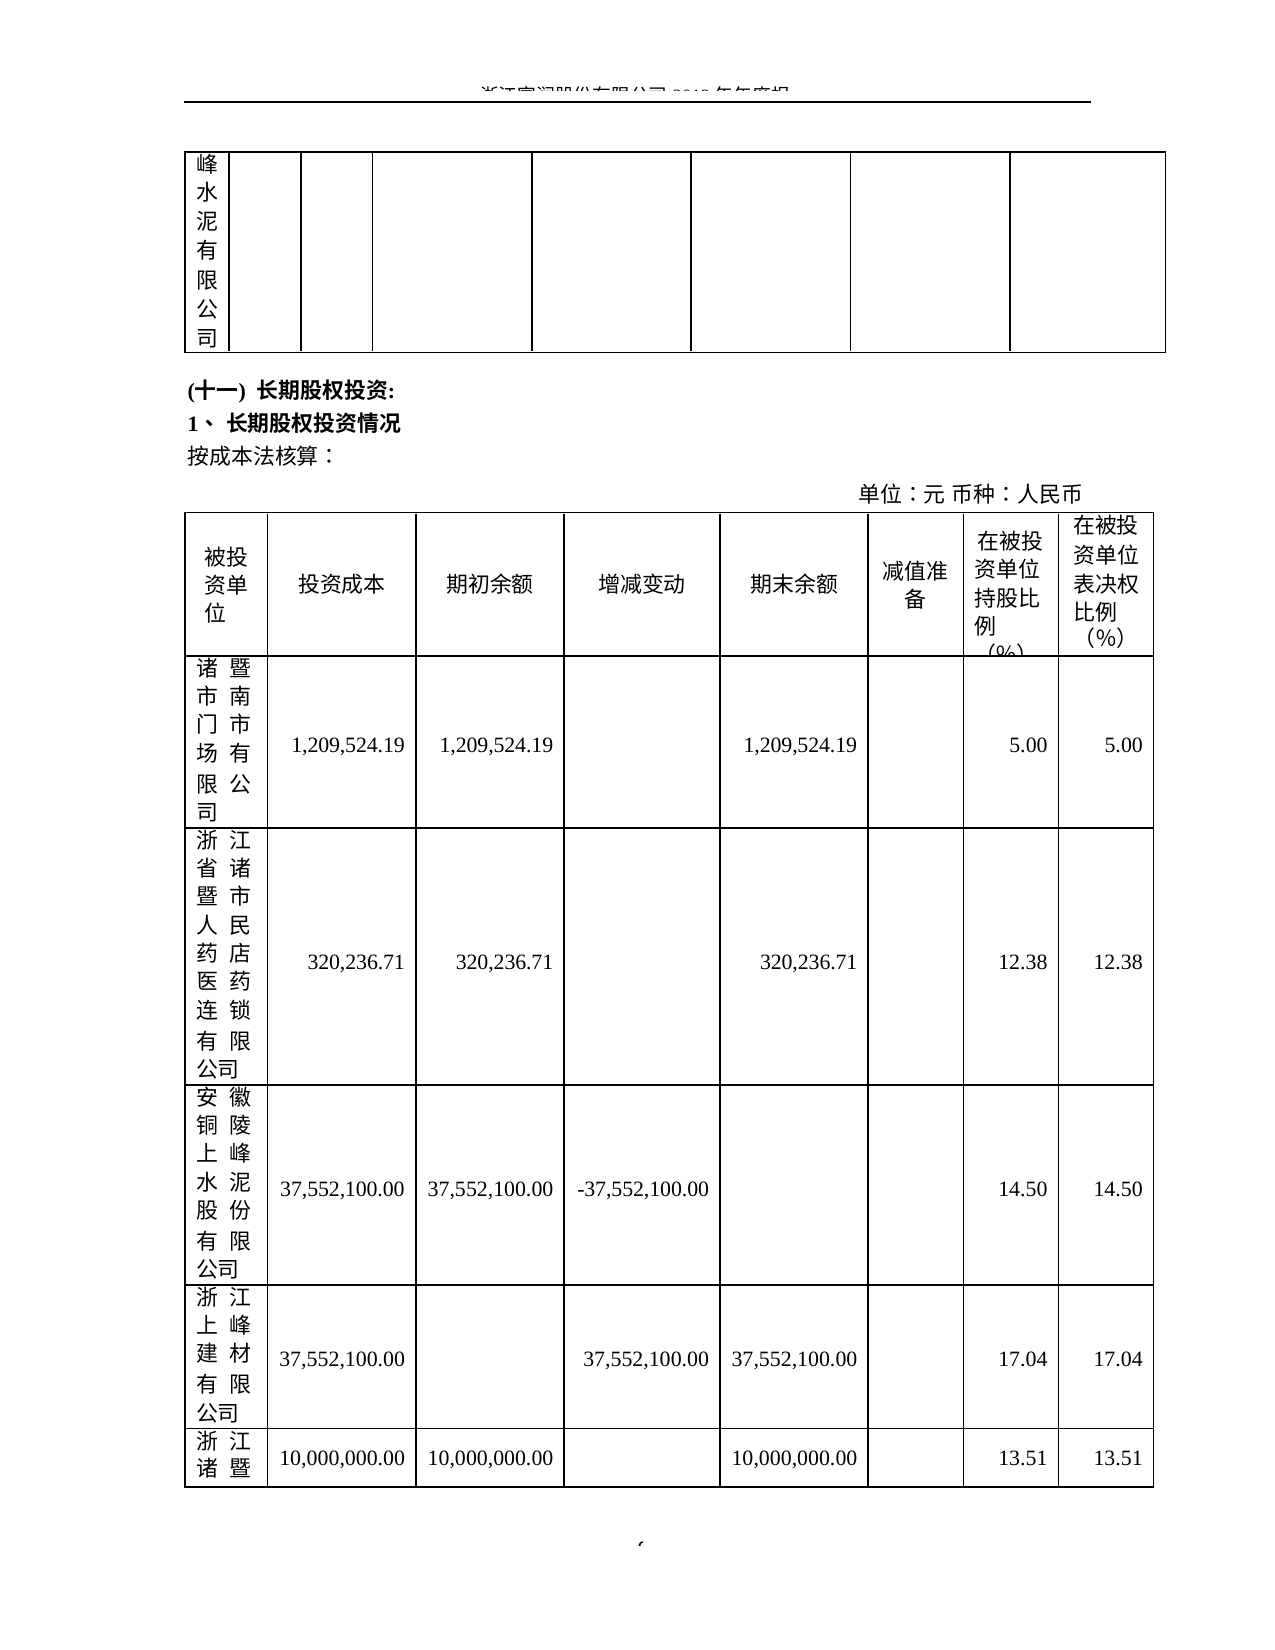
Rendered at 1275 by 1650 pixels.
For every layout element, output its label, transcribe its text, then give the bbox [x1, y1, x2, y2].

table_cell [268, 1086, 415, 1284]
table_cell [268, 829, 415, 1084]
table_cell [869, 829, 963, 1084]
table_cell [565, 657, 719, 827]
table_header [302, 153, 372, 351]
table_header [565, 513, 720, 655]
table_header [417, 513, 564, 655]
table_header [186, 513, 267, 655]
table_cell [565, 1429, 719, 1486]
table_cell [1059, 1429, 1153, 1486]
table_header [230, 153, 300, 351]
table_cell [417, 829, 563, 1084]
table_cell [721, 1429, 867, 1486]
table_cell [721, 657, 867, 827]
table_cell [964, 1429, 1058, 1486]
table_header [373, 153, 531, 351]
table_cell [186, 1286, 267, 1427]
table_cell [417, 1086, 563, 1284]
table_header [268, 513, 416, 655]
text 单位：元 币种：人民币 [858, 479, 1179, 508]
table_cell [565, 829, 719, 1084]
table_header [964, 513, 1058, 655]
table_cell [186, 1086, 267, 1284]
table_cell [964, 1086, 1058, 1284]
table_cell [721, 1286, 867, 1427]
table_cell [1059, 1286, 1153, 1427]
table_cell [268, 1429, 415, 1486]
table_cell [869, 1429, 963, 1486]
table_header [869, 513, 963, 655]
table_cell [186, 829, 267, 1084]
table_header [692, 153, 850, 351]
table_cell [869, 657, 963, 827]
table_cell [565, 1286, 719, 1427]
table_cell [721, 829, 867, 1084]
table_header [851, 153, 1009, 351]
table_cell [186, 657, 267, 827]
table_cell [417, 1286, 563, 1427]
text (十一) 长期股权投资: 1、 长期股权投资情况 按成本法核算： [187, 375, 409, 471]
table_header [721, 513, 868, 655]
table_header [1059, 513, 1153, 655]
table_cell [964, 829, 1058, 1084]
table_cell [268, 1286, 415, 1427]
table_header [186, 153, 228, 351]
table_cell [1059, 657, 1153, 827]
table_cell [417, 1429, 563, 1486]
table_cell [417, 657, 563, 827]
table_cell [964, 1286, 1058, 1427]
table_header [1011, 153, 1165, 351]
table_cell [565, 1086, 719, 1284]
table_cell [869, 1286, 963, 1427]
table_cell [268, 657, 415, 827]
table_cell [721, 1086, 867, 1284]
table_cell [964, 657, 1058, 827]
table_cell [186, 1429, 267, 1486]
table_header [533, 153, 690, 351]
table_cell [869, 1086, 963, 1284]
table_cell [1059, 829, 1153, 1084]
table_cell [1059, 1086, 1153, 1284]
